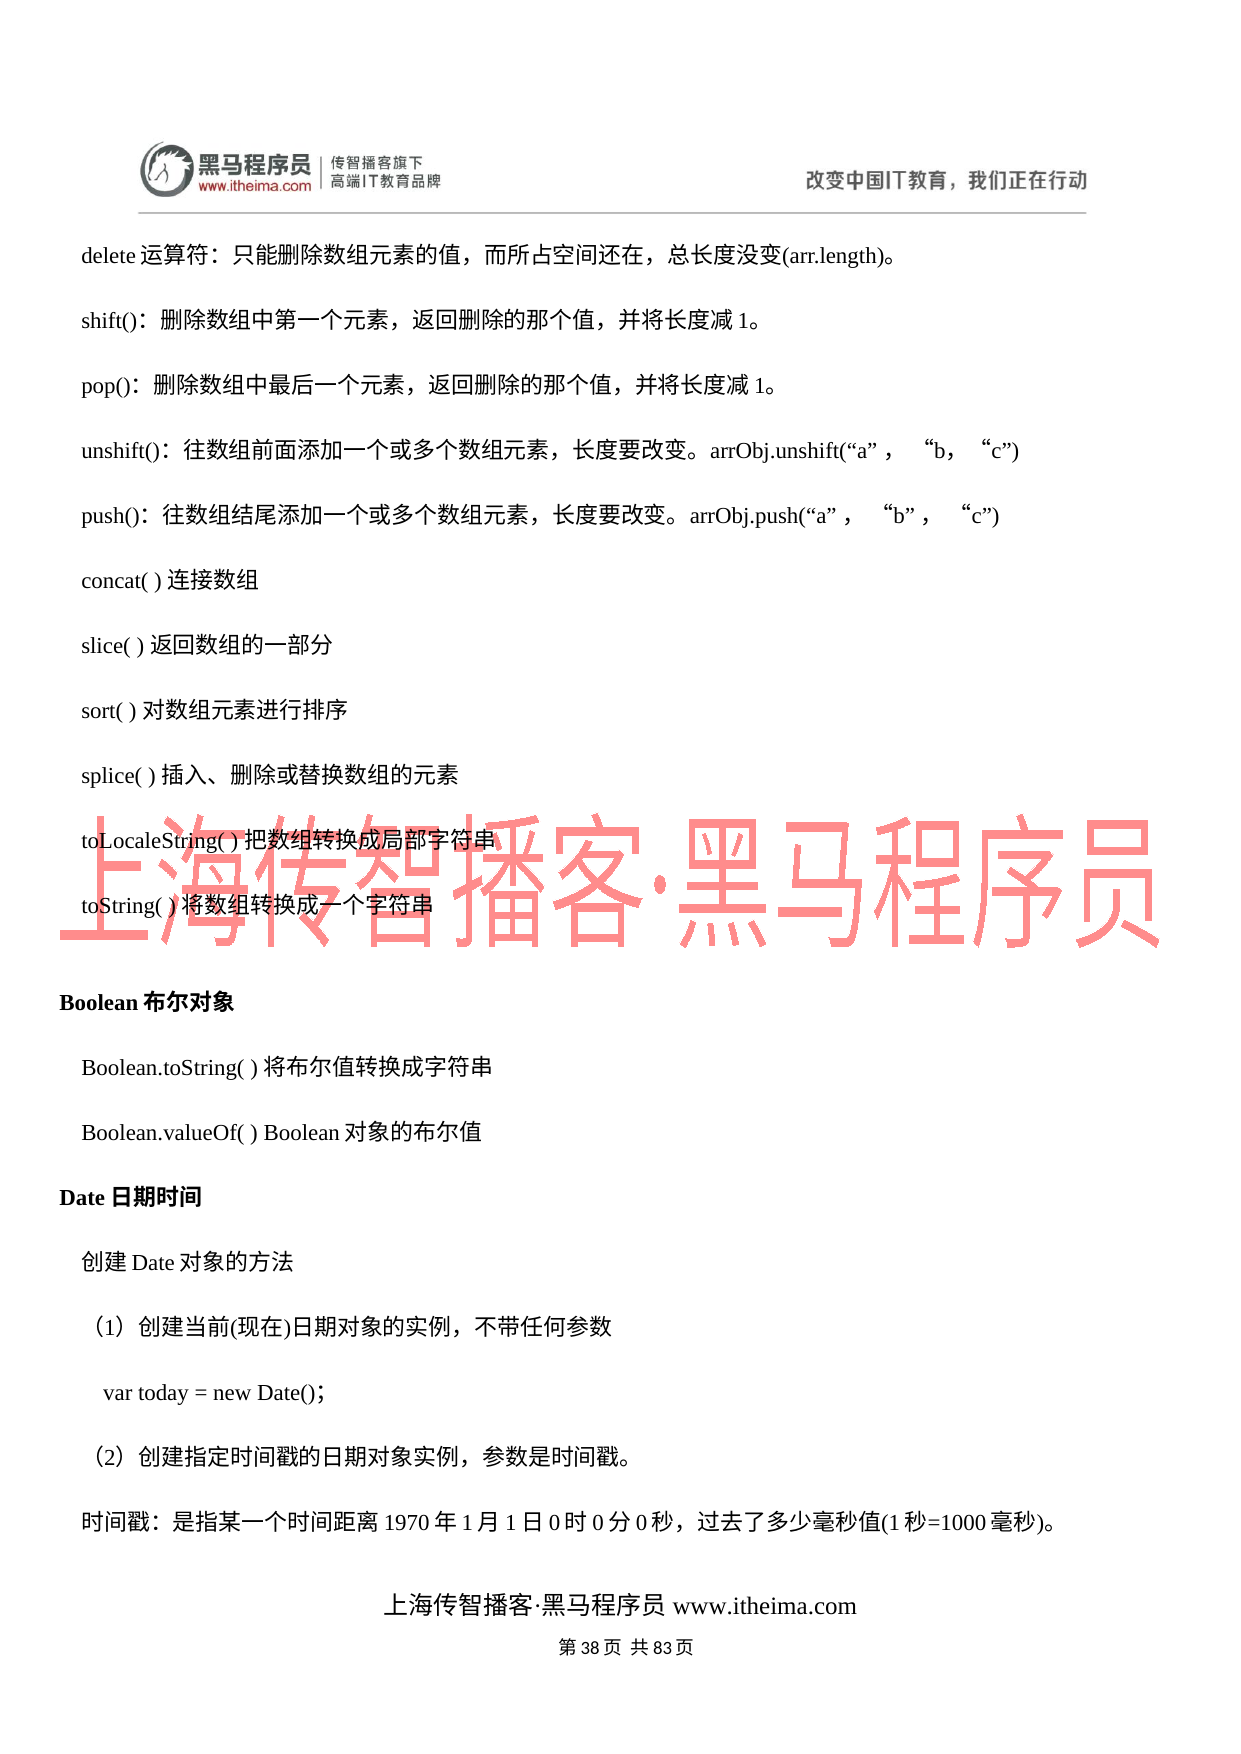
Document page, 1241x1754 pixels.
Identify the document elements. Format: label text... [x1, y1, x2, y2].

text toLocaleString( ) 把数组转换成局部字符串 [81, 806, 1181, 871]
text Boolean.valueOf( ) Boolean对象的布尔值 [81, 1098, 1181, 1163]
picture [59, 70, 1180, 221]
text （1）创建当前(现在)日期对象的实例，不带任何参数 [81, 1293, 1181, 1358]
text shift()：删除数组中第一个元素，返回删除的那个值，并将长度减1。 [81, 286, 1181, 351]
text concat( ) 连接数组 [81, 546, 1181, 611]
text var today = new Date()； [81, 1358, 1181, 1423]
text 创建Date对象的方法 [81, 1228, 1181, 1293]
text push()：往数组结尾添加一个或多个数组元素，长度要改变。arrObj.push(“a” ， “b” ， “c”) [81, 481, 1181, 546]
text delete运算符：只能删除数组元素的值，而所占空间还在，总长度没变(arr.length)。 [81, 221, 1181, 286]
text splice( ) 插入、删除或替换数组的元素 [81, 741, 1181, 806]
text Boolean 布尔对象 [59, 968, 1181, 1033]
text sort( ) 对数组元素进行排序 [81, 676, 1181, 741]
text slice( ) 返回数组的一部分 [81, 611, 1181, 676]
text 时间戳：是指某一个时间距离1970年1月1日0时0分0秒，过去了多少毫秒值(1秒=1000毫秒)。 [81, 1488, 1181, 1553]
text toString( ) 将数组转换成一个字符串 [81, 871, 1181, 936]
text unshift()：往数组前面添加一个或多个数组元素，长度要改变。arrObj.unshift(“a” ， “b，“c”) [81, 416, 1181, 481]
text Date 日期时间 [59, 1163, 1181, 1228]
text pop()：删除数组中最后一个元素，返回删除的那个值，并将长度减1。 [81, 351, 1181, 416]
text （2）创建指定时间戳的日期对象实例，参数是时间戳。 [81, 1423, 1181, 1488]
text Boolean.toString( ) 将布尔值转换成字符串 [81, 1033, 1181, 1098]
